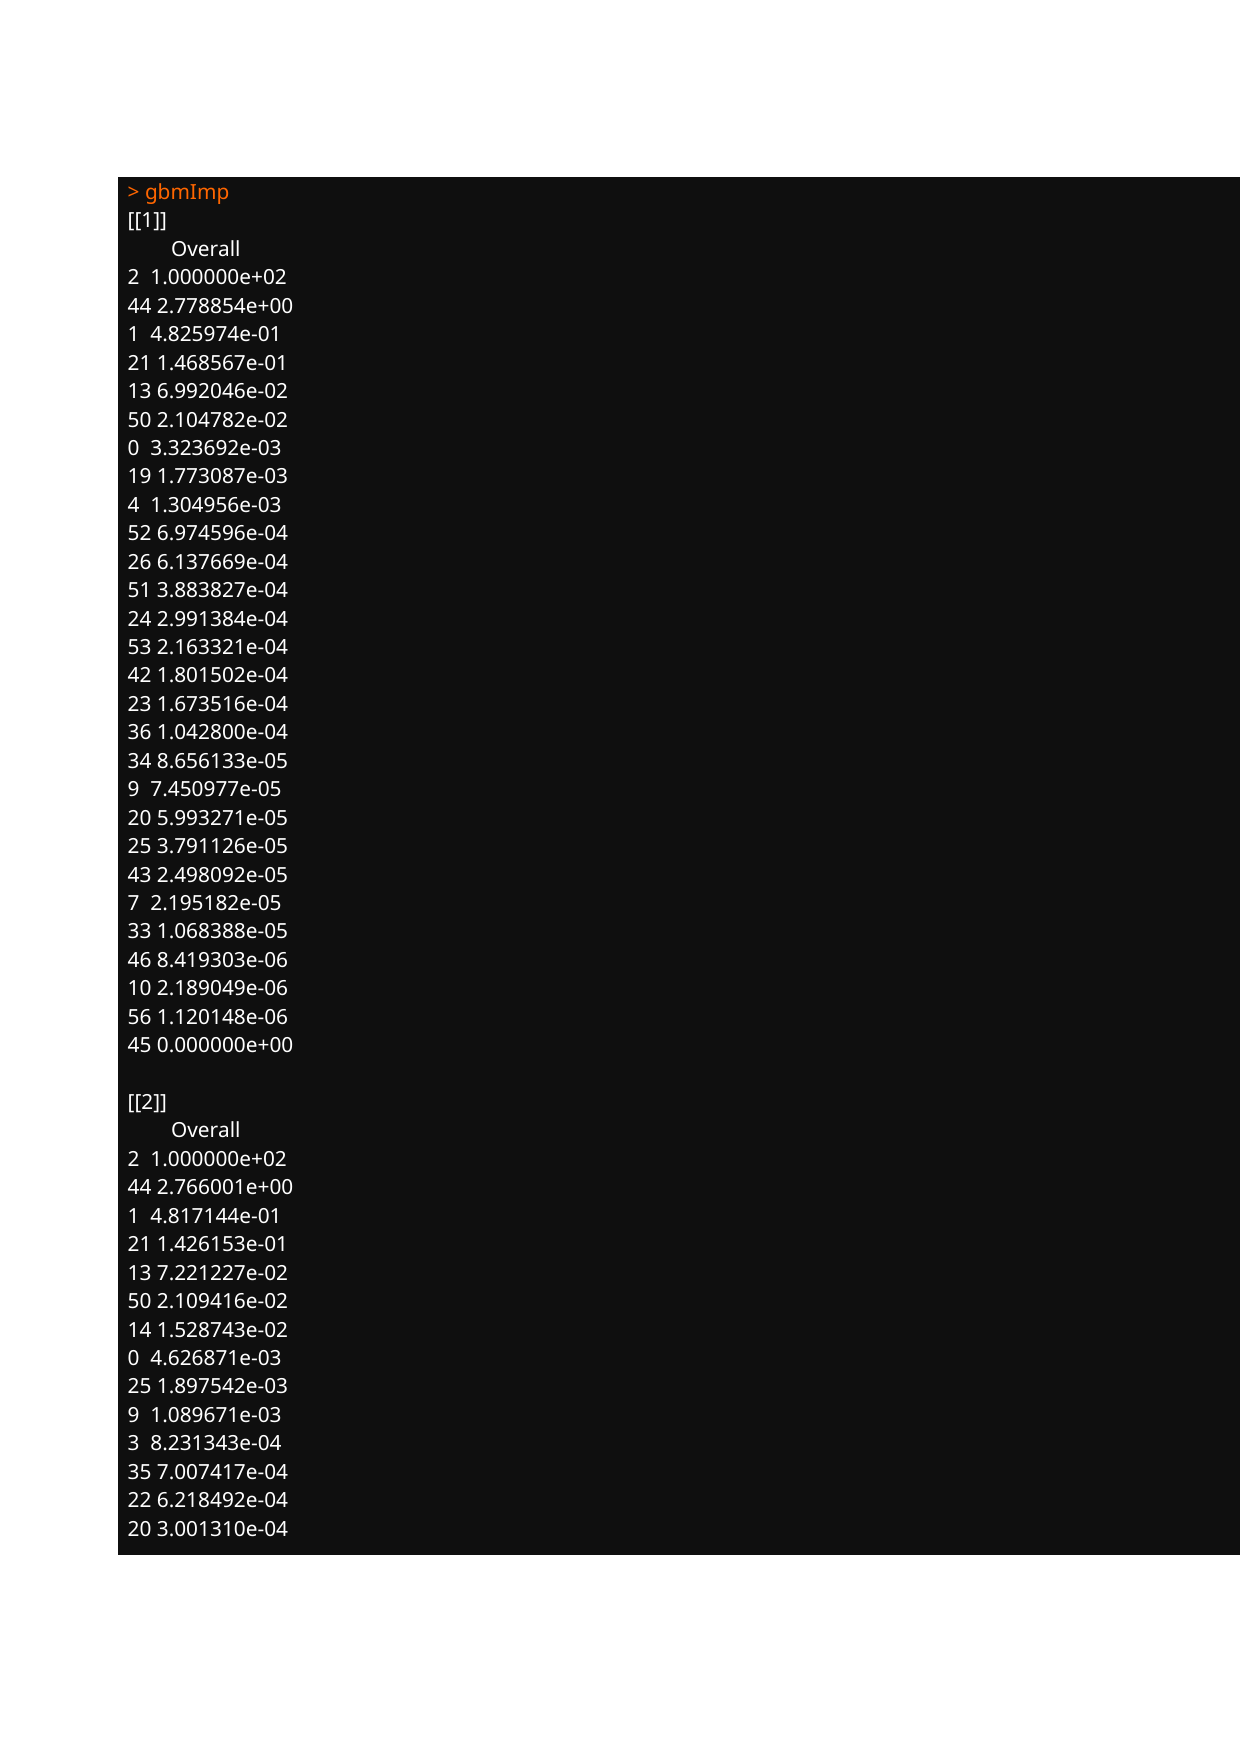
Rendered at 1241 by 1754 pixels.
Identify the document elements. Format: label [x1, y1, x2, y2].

table_header [118, 177, 1240, 1555]
